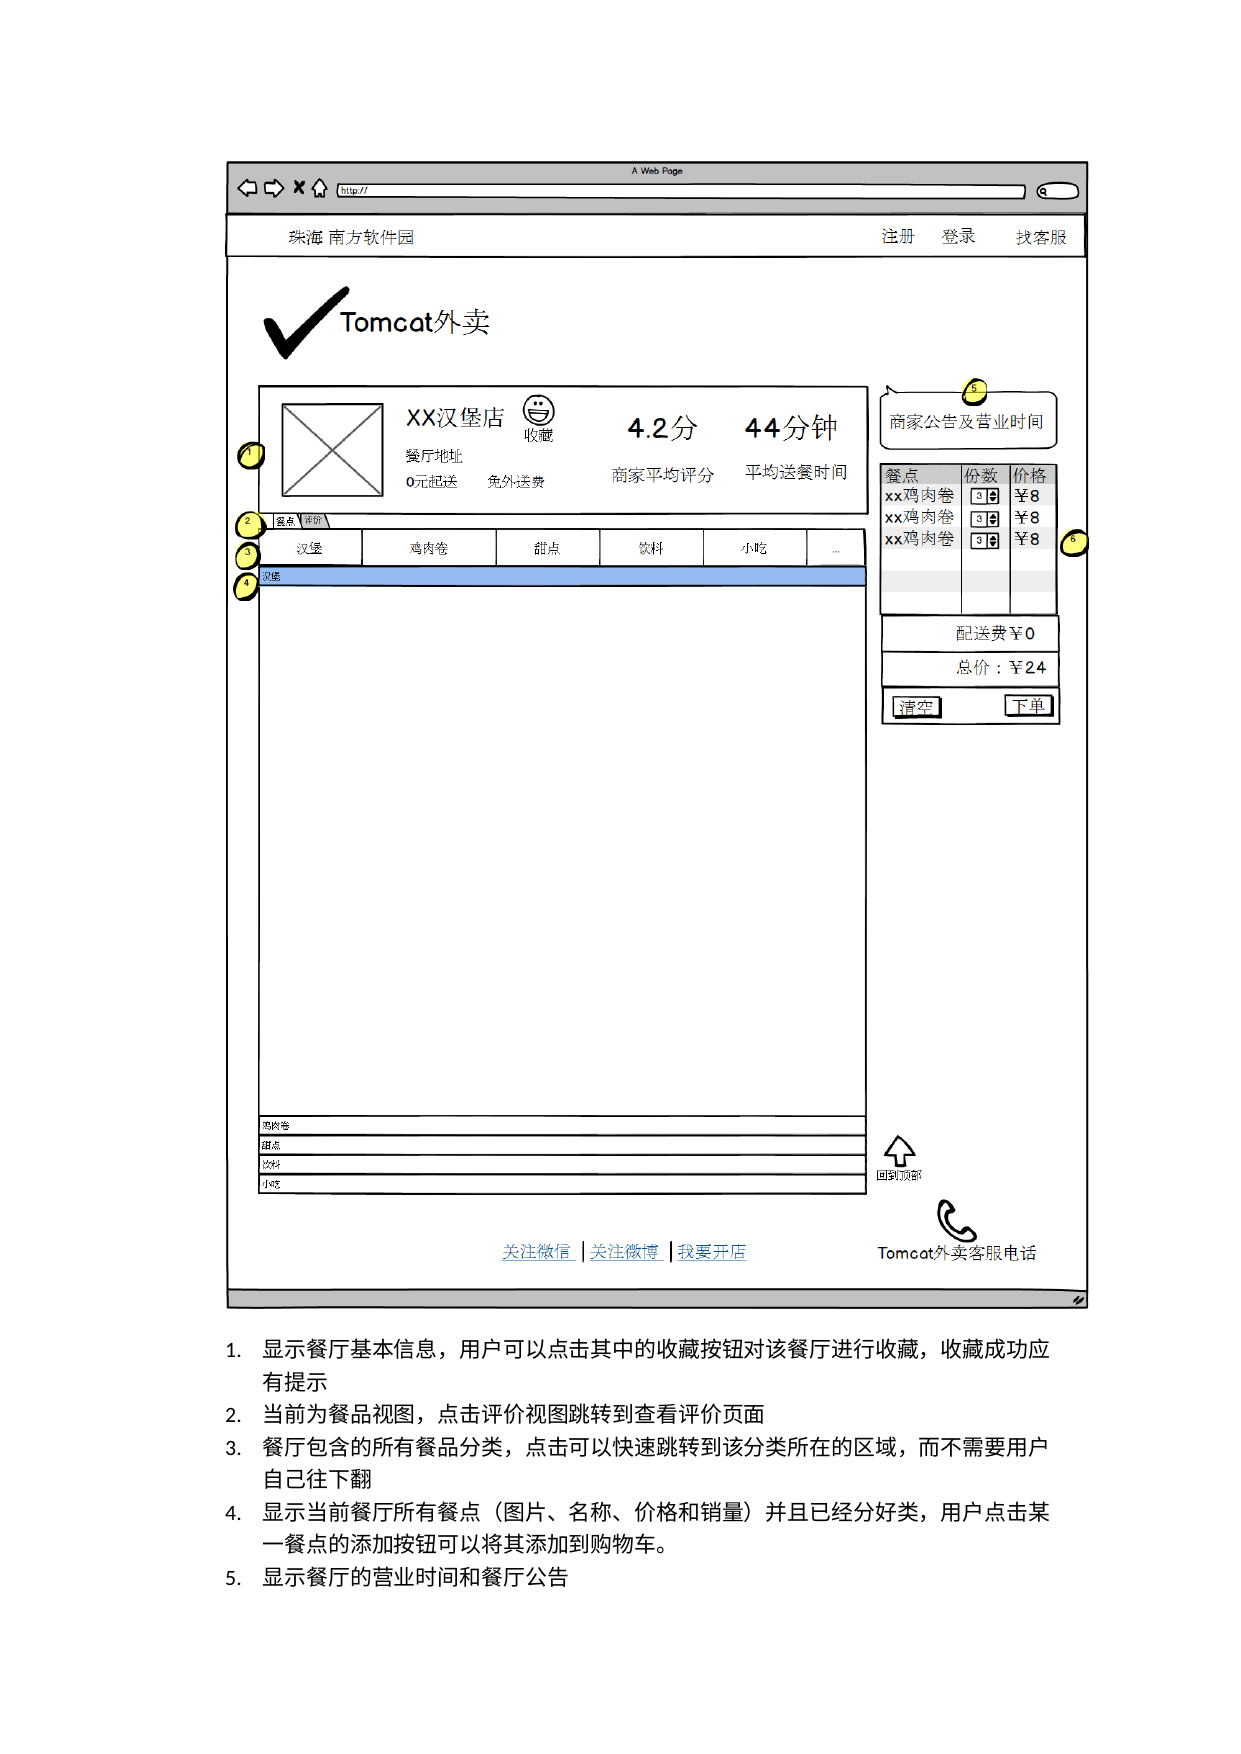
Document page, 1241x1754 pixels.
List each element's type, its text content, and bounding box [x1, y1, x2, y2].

list 当前为餐品视图，点击评价视图跳转到查看评价页面 [225, 1397, 1053, 1429]
list 餐厅包含的所有餐品分类，点击可以快速跳转到该分类所在的区域，而不需要用户自己往下翻 [225, 1429, 1053, 1494]
picture [225, 161, 1089, 1309]
list 显示餐厅基本信息，用户可以点击其中的收藏按钮对该餐厅进行收藏，收藏成功应有提示 [225, 1332, 1053, 1397]
list 显示餐厅的营业时间和餐厅公告 [225, 1559, 1053, 1592]
list 显示当前餐厅所有餐点（图片、名称、价格和销量）并且已经分好类，用户点击某一餐点的添加按钮可以将其添加到购物车。 [225, 1494, 1053, 1559]
